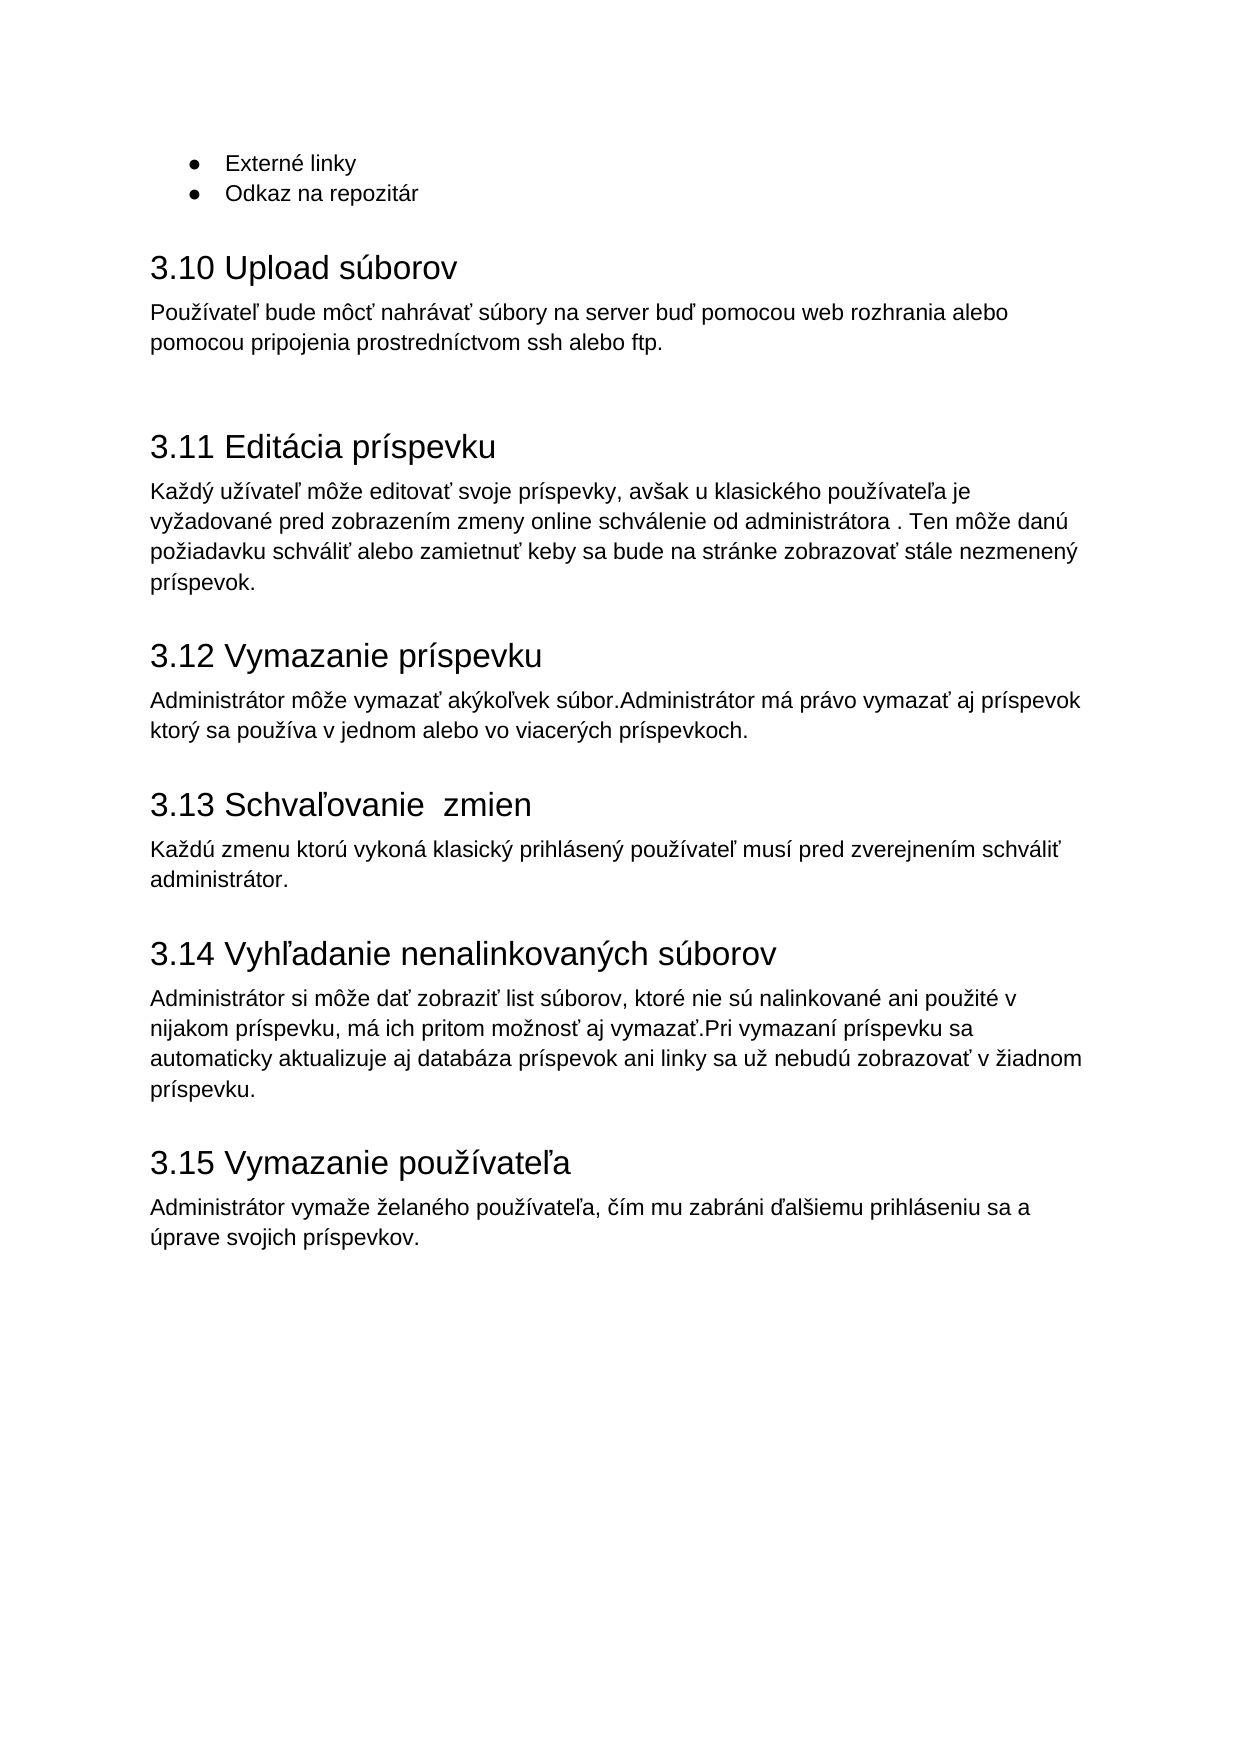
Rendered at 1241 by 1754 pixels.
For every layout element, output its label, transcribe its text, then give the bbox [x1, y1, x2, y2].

text Administrátor môže vymazať akýkoľvek súbor.Administrátor má právo vymazať aj príspevok ktorý sa používa v jednom alebo vo viacerých príspevkoch. [150, 687, 1090, 744]
subtitle 3.10 Upload súborov [150, 248, 1090, 286]
text Používateľ bude môcť nahrávať súbory na server buď pomocou web rozhrania alebo pomocou pripojenia prostredníctvom ssh alebo ftp. [150, 299, 1090, 355]
subtitle 3.14 Vyhľadanie nenalinkovaných súborov [150, 934, 1090, 972]
text Každú zmenu ktorú vykoná klasický prihlásený používateľ musí pred zverejnením schváliť administrátor. [150, 836, 1090, 893]
text Administrátor si môže dať zobraziť list súborov, ktoré nie sú nalinkované ani použité v nijakom príspevku, má ich pritom možnosť aj vymazať.Pri vymazaní príspevku sa automaticky aktualizuje aj databáza príspevok ani linky sa už nebudú zobrazovať v žiadnom príspevku. [150, 985, 1090, 1102]
subtitle 3.15 Vymazanie používateľa [150, 1143, 1090, 1182]
list Odkaz na repozitár [187, 180, 1090, 207]
text Administrátor vymaže želaného používateľa, čím mu zabráni ďalšiemu prihláseniu sa a úprave svojich príspevkov. [150, 1194, 1090, 1251]
list Externé linky [187, 150, 1090, 176]
text Každý užívateľ môže editovať svoje príspevky, avšak u klasického používateľa je vyžadované pred zobrazením zmeny online schválenie od administrátora . Ten môže danú požiadavku schváliť alebo zamietnuť keby sa bude na stránke zobrazovať stále nezmenený príspevok. [150, 478, 1090, 595]
subtitle 3.12 Vymazanie príspevku [150, 636, 1090, 675]
subtitle 3.13 Schvaľovanie zmien [150, 785, 1090, 823]
subtitle 3.11 Editácia príspevku [150, 427, 1090, 465]
